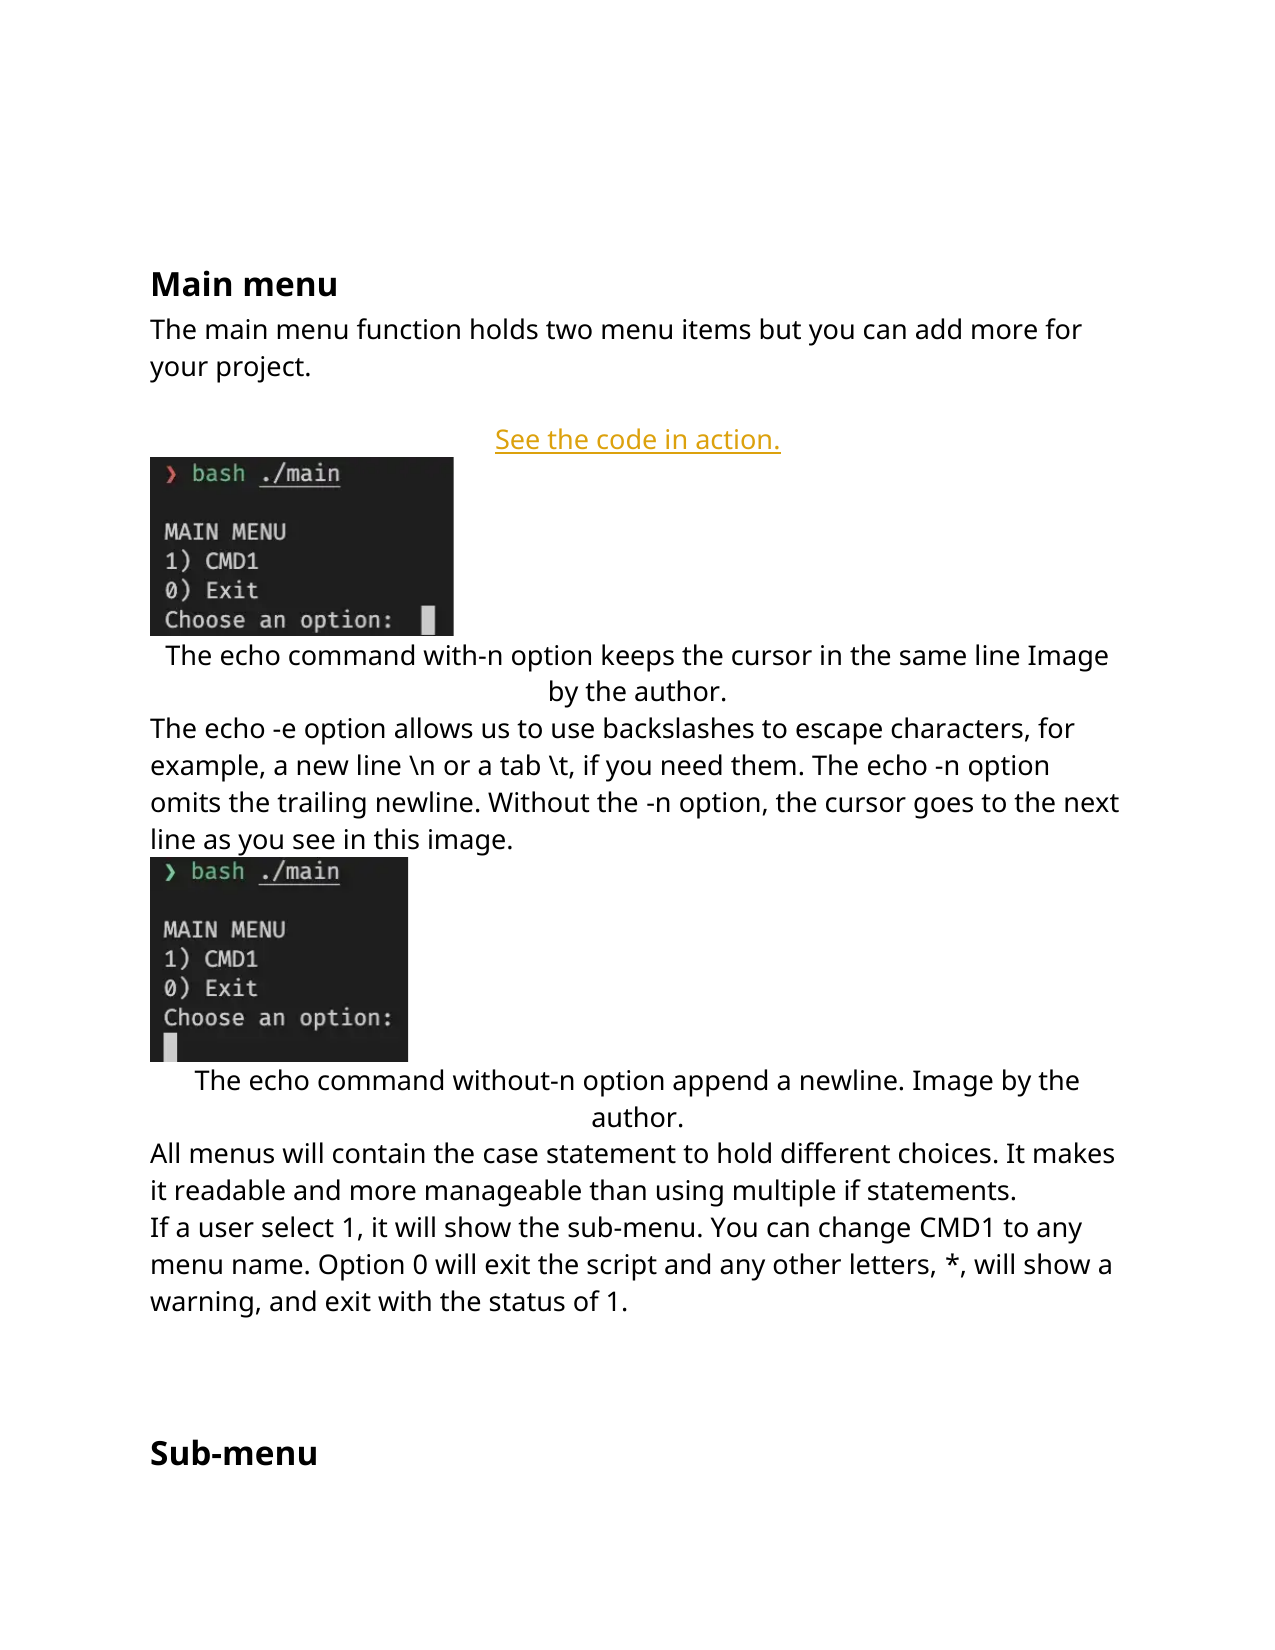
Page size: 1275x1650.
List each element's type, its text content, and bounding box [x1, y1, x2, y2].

text The main menu function holds two menu items but you can add more for your project. [150, 310, 1125, 384]
text See the code in action. [150, 421, 1125, 458]
text The echo command without-n option append a newline. Image by the author. [150, 1061, 1125, 1135]
text Sub-menu [150, 1430, 1125, 1475]
text Main menu [150, 261, 1125, 306]
text If a user select 1, it will show the sub-menu. You can change CMD1 to any menu name. Option 0 will exit the script and any other letters, *, will show a warning, and exit with the status of 1. [150, 1209, 1125, 1319]
picture [150, 857, 409, 1062]
text The echo -e option allows us to use backslashes to escape characters, for example, a new line \n or a tab \t, if you need them. The echo -n option omits the trailing newline. Without the -n option, the cursor goes to the next line as you see in this image. [150, 710, 1125, 857]
picture [150, 457, 454, 636]
text All menus will contain the case statement to hold different choices. It makes it readable and more manageable than using multiple if statements. [150, 1135, 1125, 1209]
text The echo command with-n option keeps the cursor in the same line Image by the author. [150, 636, 1125, 710]
